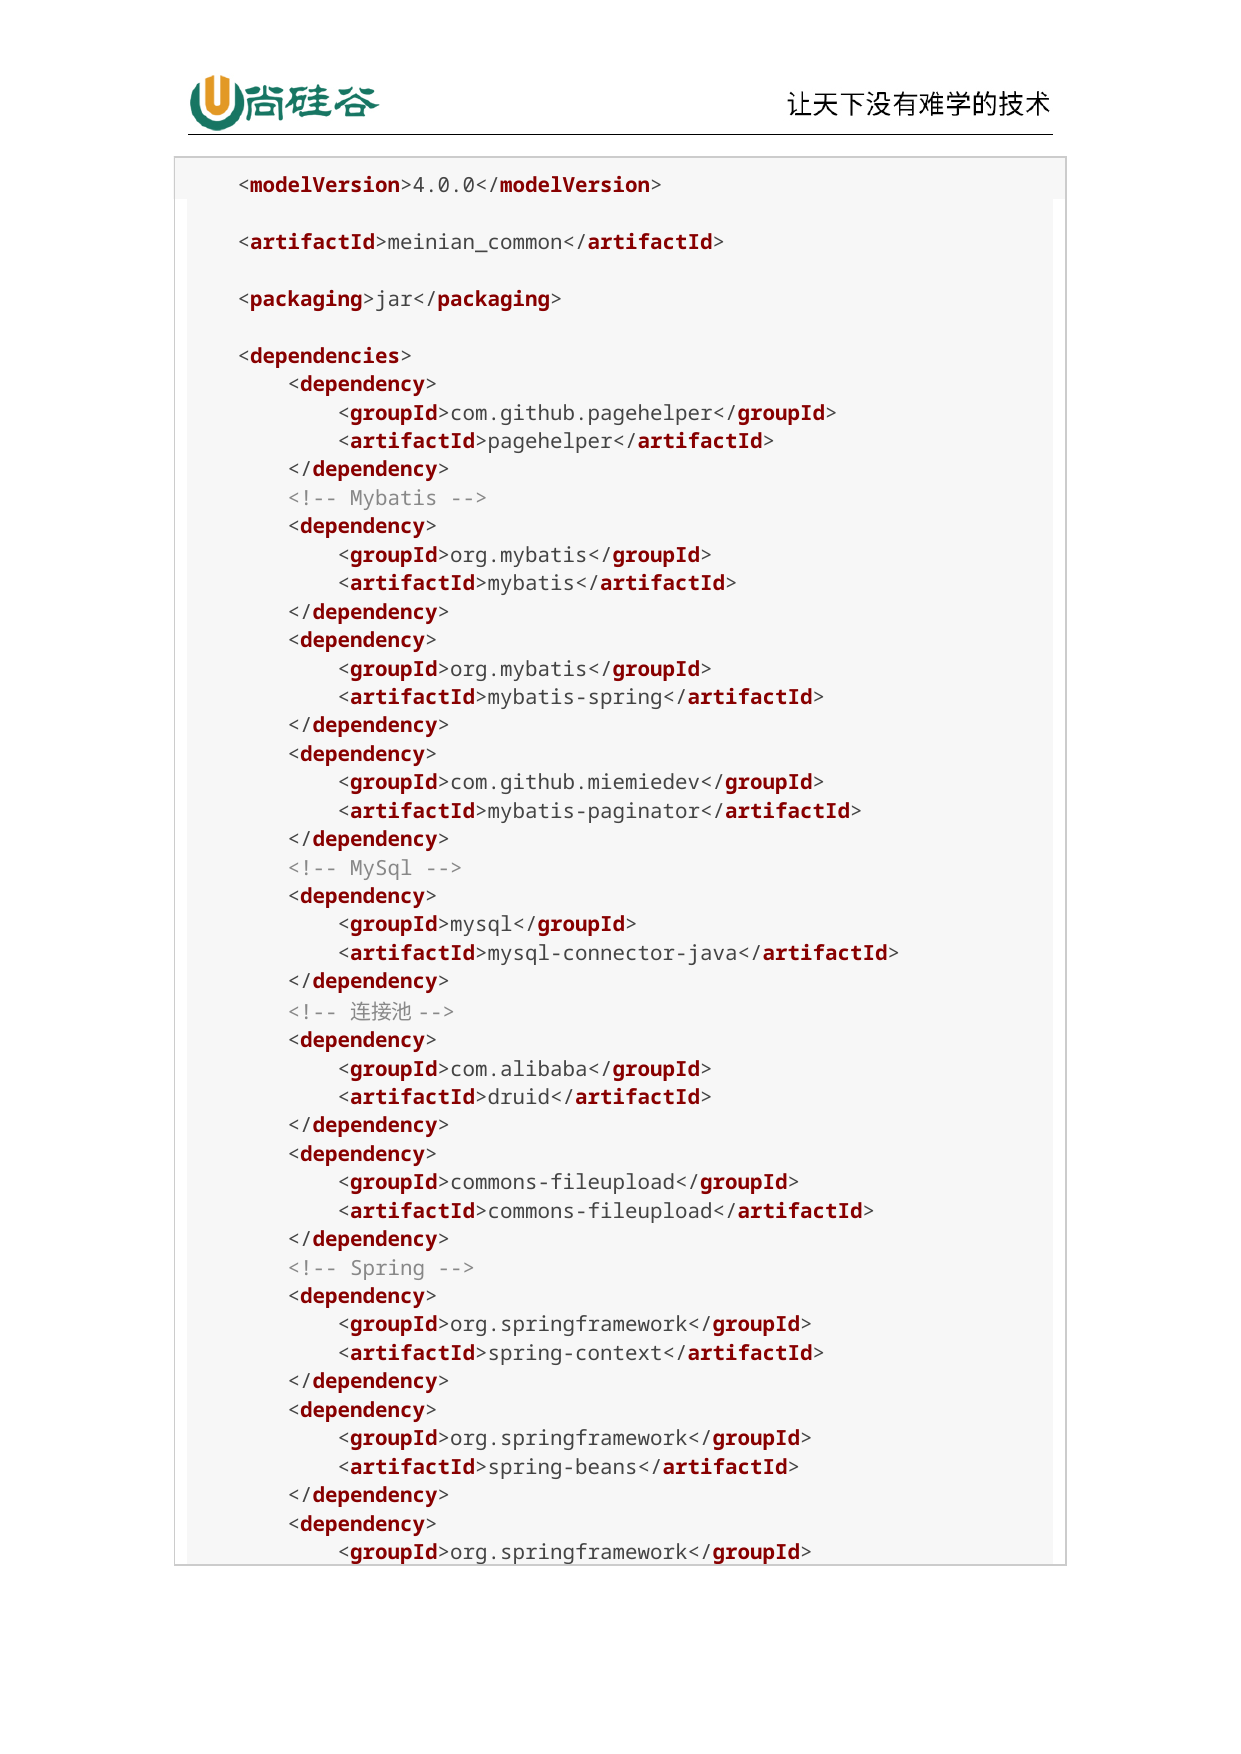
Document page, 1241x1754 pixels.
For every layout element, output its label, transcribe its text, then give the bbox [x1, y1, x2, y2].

text <artifactId>mybatis</artifactId> [187, 568, 1053, 597]
text </dependency> [187, 597, 1053, 625]
text <artifactId>spring-beans</artifactId> [187, 1452, 1053, 1480]
text <groupId>mysql</groupId> [187, 909, 1053, 938]
text <!-- 连接池 --> [187, 995, 1053, 1025]
text <groupId>com.github.miemiedev</groupId> [187, 767, 1053, 796]
text <packaging>jar</packaging> [187, 284, 1053, 312]
text <dependency> [187, 739, 1053, 767]
text <artifactId>mysql-connector-java</artifactId> [187, 938, 1053, 966]
text <dependency> [187, 1139, 1053, 1167]
text <artifactId>mybatis-paginator</artifactId> [187, 796, 1053, 824]
text <groupId>com.alibaba</groupId> [187, 1054, 1053, 1082]
text <groupId>org.springframework</groupId> [187, 1423, 1053, 1452]
text <groupId>org.springframework</groupId> [187, 1537, 1053, 1564]
text <dependency> [187, 511, 1053, 540]
text <!-- Spring --> [187, 1253, 1053, 1281]
text <artifactId>pagehelper</artifactId> [187, 426, 1053, 454]
text </dependency> [187, 1111, 1053, 1139]
text <!-- MySql --> [187, 853, 1053, 881]
text <artifactId>druid</artifactId> [187, 1082, 1053, 1111]
text <artifactId>spring-context</artifactId> [187, 1338, 1053, 1366]
text </dependency> [187, 454, 1053, 483]
text <groupId>org.springframework</groupId> [187, 1309, 1053, 1338]
text </dependency> [187, 824, 1053, 853]
text <dependency> [187, 1395, 1053, 1423]
text <groupId>commons-fileupload</groupId> [187, 1167, 1053, 1196]
text <dependency> [187, 625, 1053, 654]
text </dependency> [187, 1480, 1053, 1509]
text <dependency> [187, 881, 1053, 909]
text <artifactId>mybatis-spring</artifactId> [187, 682, 1053, 711]
text <groupId>org.mybatis</groupId> [187, 540, 1053, 568]
text <dependency> [187, 1281, 1053, 1309]
text <modelVersion>4.0.0</modelVersion> [175, 158, 1065, 199]
picture [187, 73, 1053, 132]
text <!-- Mybatis --> [187, 483, 1053, 511]
text <artifactId>commons-fileupload</artifactId> [187, 1196, 1053, 1224]
text </dependency> [187, 1366, 1053, 1395]
text <groupId>com.github.pagehelper</groupId> [187, 398, 1053, 426]
text </dependency> [187, 711, 1053, 739]
text </dependency> [187, 966, 1053, 995]
text <dependency> [187, 1509, 1053, 1537]
text <dependency> [187, 369, 1053, 398]
text <groupId>org.mybatis</groupId> [187, 654, 1053, 682]
text <dependency> [187, 1025, 1053, 1054]
text <artifactId>meinian_common</artifactId> [187, 227, 1053, 256]
text <dependencies> [187, 341, 1053, 369]
text </dependency> [187, 1224, 1053, 1253]
